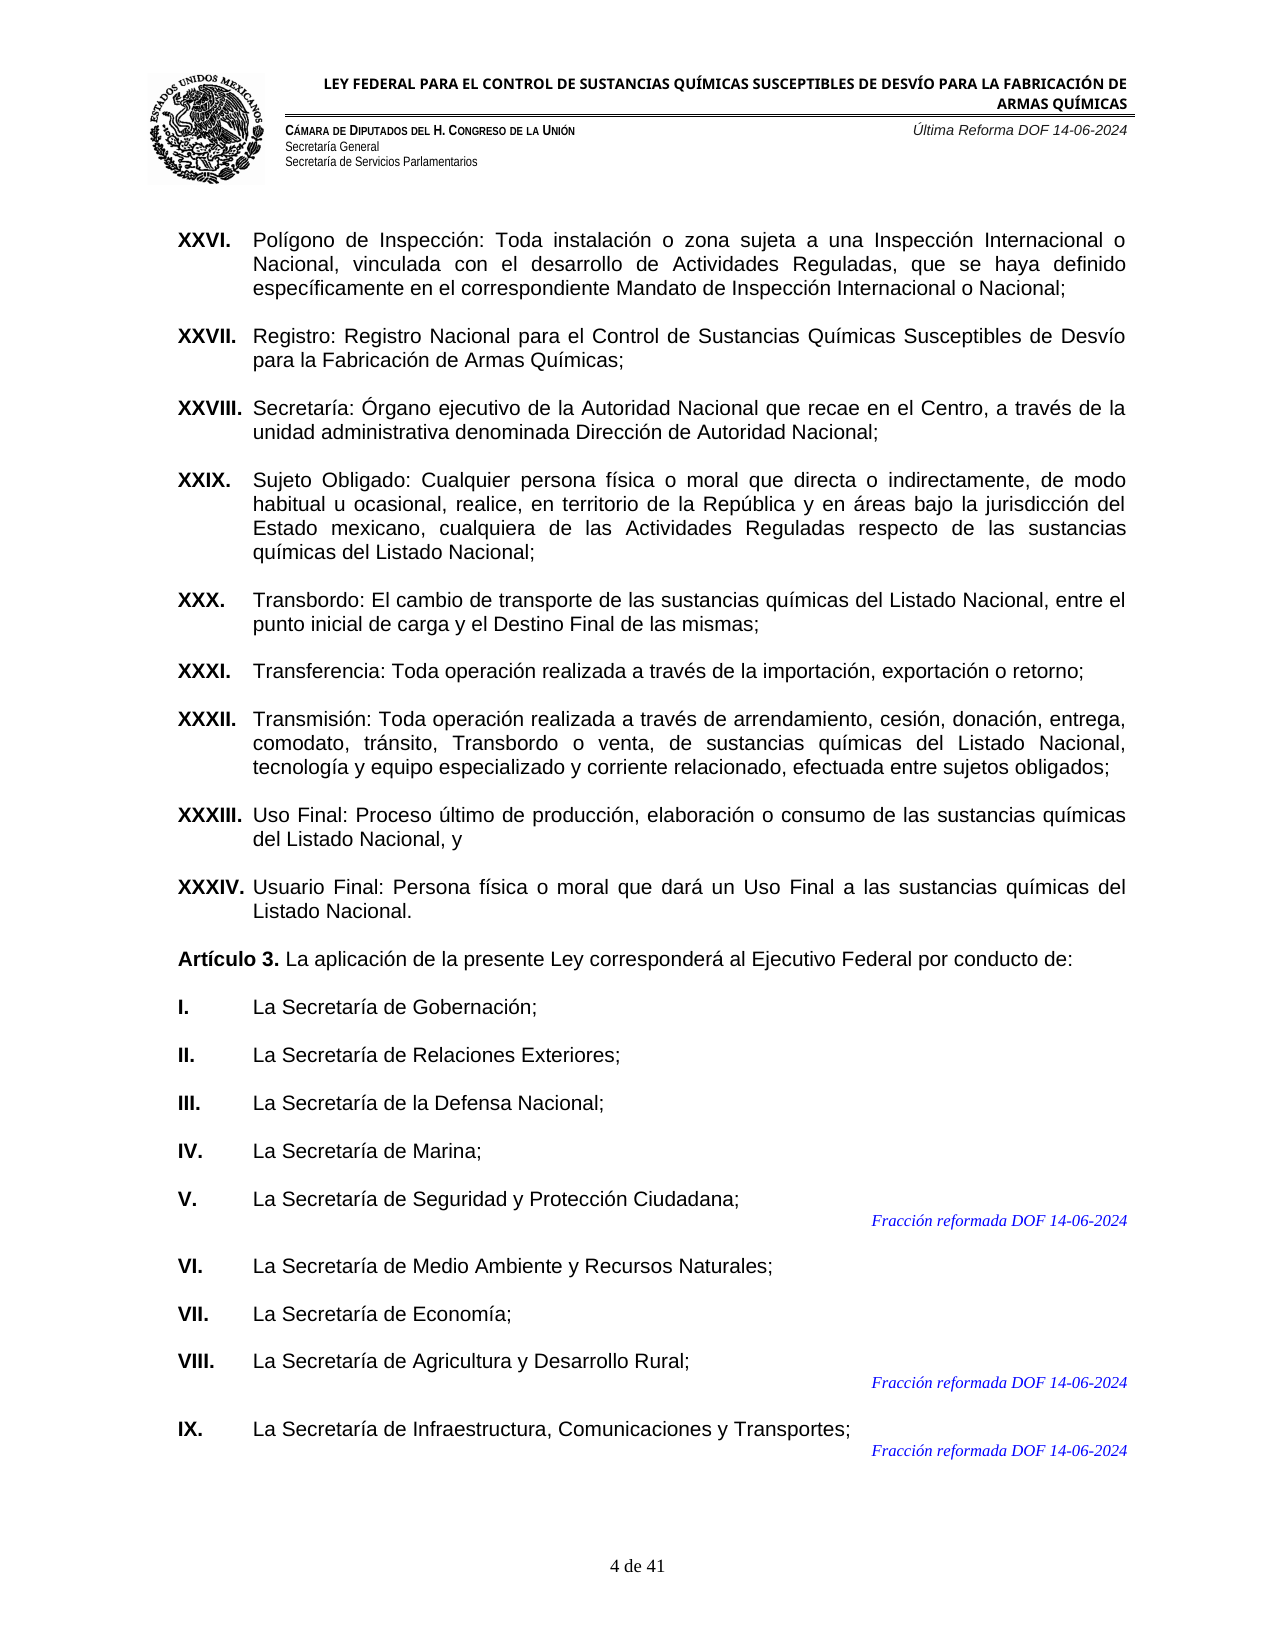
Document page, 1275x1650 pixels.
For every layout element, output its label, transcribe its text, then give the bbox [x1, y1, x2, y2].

text XXX. Transbordo: El cambio de transporte de las sustancias químicas del Listado Nacional, entre el punto inicial de carga y el Destino Final de las mismas; [178, 587, 1127, 635]
text Fracción reformada DOF 14-06-2024 [148, 1210, 1127, 1229]
text III. La Secretaría de la Defensa Nacional; [178, 1091, 1127, 1114]
text XXVI. Polígono de Inspección: Toda instalación o zona sujeta a una Inspección Internacional o Nacional, vinculada con el desarrollo de Actividades Reguladas, que se haya definido específicamente en el correspondiente Mandato de Inspección Internacional o Nacional; [178, 228, 1127, 300]
text Fracción reformada DOF 14-06-2024 [148, 1441, 1127, 1460]
text II. La Secretaría de Relaciones Exteriores; [178, 1043, 1127, 1067]
text IV. La Secretaría de Marina; [178, 1138, 1127, 1162]
text XXXIII. Uso Final: Proceso último de producción, elaboración o consumo de las sustancias químicas del Listado Nacional, y [178, 803, 1127, 851]
text XXIX. Sujeto Obligado: Cualquier persona física o moral que directa o indirectamente, de modo habitual u ocasional, realice, en territorio de la República y en áreas bajo la jurisdicción del Estado mexicano, cualquiera de las Actividades Reguladas respecto de las sustancias químicas del Listado Nacional; [178, 468, 1127, 563]
text XXVIII. Secretaría: Órgano ejecutivo de la Autoridad Nacional que recae en el Centro, a través de la unidad administrativa denominada Dirección de Autoridad Nacional; [178, 396, 1127, 444]
text V. La Secretaría de Seguridad y Protección Ciudadana; [178, 1186, 1127, 1210]
text I. La Secretaría de Gobernación; [178, 995, 1127, 1019]
text XXXI. Transferencia: Toda operación realizada a través de la importación, exportación o retorno; [178, 659, 1127, 683]
text IX. La Secretaría de Infraestructura, Comunicaciones y Transportes; [178, 1417, 1127, 1441]
text Artículo 3. La aplicación de la presente Ley corresponderá al Ejecutivo Federal por conducto de: [148, 947, 1127, 971]
text XXVII. Registro: Registro Nacional para el Control de Sustancias Químicas Susceptibles de Desvío para la Fabricación de Armas Químicas; [178, 324, 1127, 372]
text VI. La Secretaría de Medio Ambiente y Recursos Naturales; [178, 1253, 1127, 1277]
text Fracción reformada DOF 14-06-2024 [148, 1373, 1127, 1392]
text XXXIV. Usuario Final: Persona física o moral que dará un Uso Final a las sustancias químicas del Listado Nacional. [178, 875, 1127, 923]
text XXXII. Transmisión: Toda operación realizada a través de arrendamiento, cesión, donación, entrega, comodato, tránsito, Transbordo o venta, de sustancias químicas del Listado Nacional, tecnología y equipo especializado y corriente relacionado, efectuada entre sujetos obligados; [178, 707, 1127, 779]
text VIII. La Secretaría de Agricultura y Desarrollo Rural; [178, 1349, 1127, 1373]
text VII. La Secretaría de Economía; [178, 1301, 1127, 1325]
